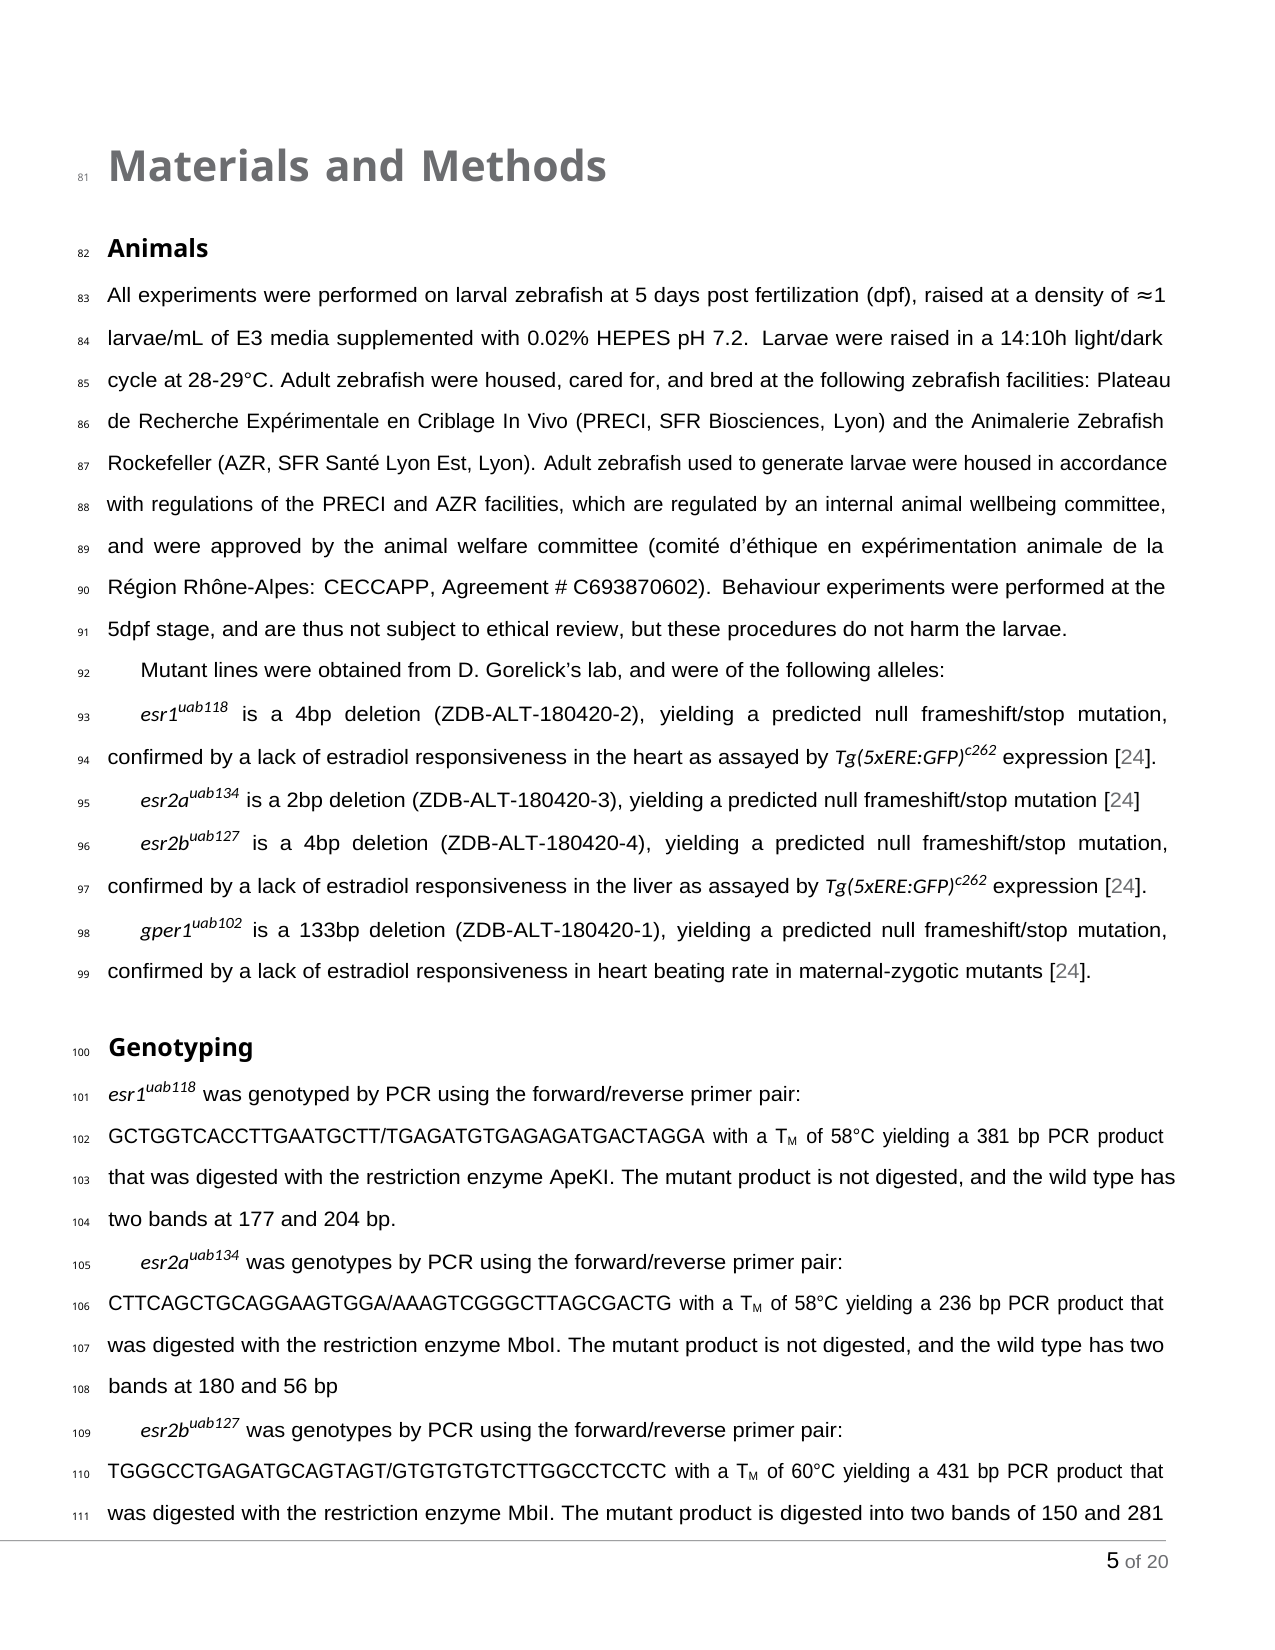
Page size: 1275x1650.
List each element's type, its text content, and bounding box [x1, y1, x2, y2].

text 94 conﬁrmed by a lack of estradiol responsiveness in the heart as assayed by Tg(5xERE:GFP)c262 expression [24]. [77, 740, 1183, 770]
text 84 larvae/mL of E3 media supplemented with 0.02% HEPES pH 7.2. Larvae were raised in a 14:10h light/dark [77, 326, 1183, 350]
text 87 Rockefeller (AZR, SFR Santé Lyon Est, Lyon). Adult zebraﬁsh used to generate larvae were housed in accordance [77, 451, 1183, 474]
text 109 esr2buab127 was genotypes by PCR using the forward/reverse primer pair: [72, 1413, 1183, 1442]
text 107 was digested with the restriction enzyme MboI. The mutant product is not digested, and the wild type has two [72, 1333, 1183, 1357]
text 93 esr1uab118 is a 4bp deletion (ZDB-ALT-180420-2), yielding a predicted null frameshift/stop mutation, [77, 697, 1183, 727]
text 85 cycle at 28-29°C. Adult zebraﬁsh were housed, cared for, and bred at the following zebraﬁsh facilities: Plateau [77, 368, 1183, 392]
text 108 bands at 180 and 56 bp [72, 1374, 1183, 1398]
text 104 two bands at 177 and 204 bp. [72, 1206, 1183, 1230]
text 86 de Recherche Expérimentale en Criblage In Vivo (PRECI, SFR Biosciences, Lyon) and the Animalerie Zebraﬁsh [77, 409, 1183, 433]
text 111 was digested with the restriction enzyme MbiI. The mutant product is digested into two bands of 150 and 281 [72, 1500, 1183, 1524]
text 101 esr1uab118 was genotyped by PCR using the forward/reverse primer pair: [72, 1078, 1183, 1107]
text 105 esr2auab134 was genotypes by PCR using the forward/reverse primer pair: [72, 1245, 1183, 1275]
text 91 5dpf stage, and are thus not subject to ethical review, but these procedures do not harm the larvae. [77, 617, 1183, 641]
text 92 Mutant lines were obtained from D. Gorelick’s lab, and were of the following alleles: [77, 658, 1183, 682]
text 98 gper1uab102 is a 133bp deletion (ZDB-ALT-180420-1), yielding a predicted null frameshift/stop mutation, [77, 913, 1183, 942]
text 83 All experiments were performed on larval zebraﬁsh at 5 days post fertilization (dpf), raised at a density of ≈1 [77, 280, 1183, 308]
text 96 esr2buab127 is a 4bp deletion (ZDB-ALT-180420-4), yielding a predicted null frameshift/stop mutation, [77, 827, 1183, 856]
text 90 Région Rhône-Alpes: CECCAPP, Agreement # C693870602). Behaviour experiments were performed at the [77, 575, 1183, 599]
text 100 Genotyping [72, 1029, 1183, 1063]
text 106 CTTCAGCTGCAGGAAGTGGA/AAAGTCGGGCTTAGCGACTG with a TM of 58°C yielding a 236 bp PCR product that [72, 1291, 1183, 1315]
text 89 and were approved by the animal welfare committee (comité d’éthique en expérimentation animale de la [77, 534, 1183, 558]
text 82 Animals [77, 231, 1183, 264]
text 81 Materials and Methods [77, 136, 1183, 194]
text 99 conﬁrmed by a lack of estradiol responsiveness in heart beating rate in maternal-zygotic mutants [24]. [77, 958, 1183, 982]
text 103 that was digested with the restriction enzyme ApeKI. The mutant product is not digested, and the wild type has [72, 1165, 1183, 1189]
text 102 GCTGGTCACCTTGAATGCTT/TGAGATGTGAGAGATGACTAGGA with a TM of 58°C yielding a 381 bp PCR product [72, 1123, 1183, 1147]
text 95 esr2auab134 is a 2bp deletion (ZDB-ALT-180420-3), yielding a predicted null frameshift/stop mutation [24] [77, 783, 1183, 813]
text 110 TGGGCCTGAGATGCAGTAGT/GTGTGTGTCTTGGCCTCCTC with a TM of 60°C yielding a 431 bp PCR product that [72, 1459, 1183, 1483]
text 88 with regulations of the PRECI and AZR facilities, which are regulated by an internal animal wellbeing committee, [77, 492, 1183, 516]
text 97 conﬁrmed by a lack of estradiol responsiveness in the liver as assayed by Tg(5xERE:GFP)c262 expression [24]. [77, 870, 1183, 899]
